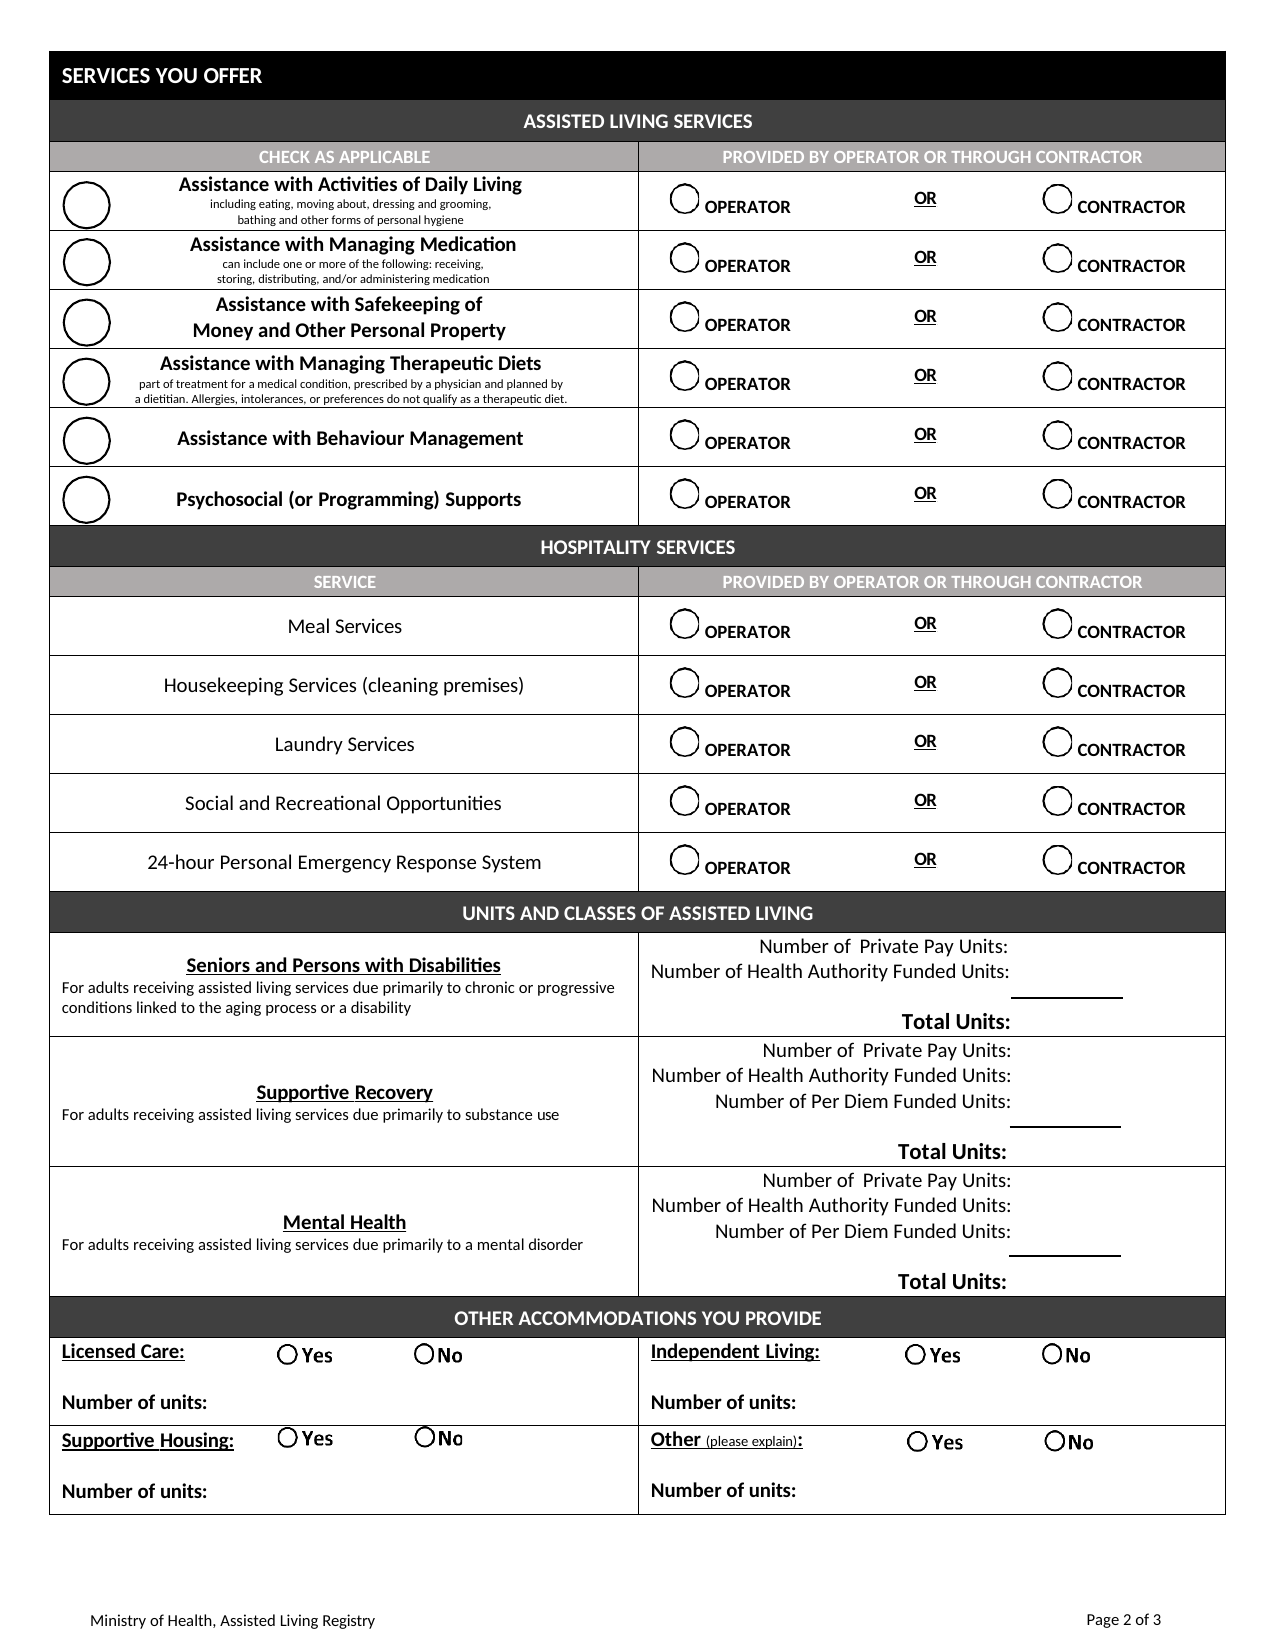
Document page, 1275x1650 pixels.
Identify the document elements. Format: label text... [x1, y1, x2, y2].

table_cell OR [852, 715, 1007, 772]
table_cell 24-hour Personal Emergency Response System [50, 833, 638, 891]
picture [669, 419, 700, 450]
table_cell CONTRACTOR [1007, 774, 1225, 832]
table_cell CONTRACTOR [1007, 833, 1225, 891]
table_cell OPERATOR [639, 231, 852, 289]
table_cell OR [852, 349, 1007, 407]
table_cell OR [852, 833, 1007, 891]
table_cell OPERATOR [639, 833, 852, 891]
table_cell CONTRACTOR [1007, 467, 1225, 525]
picture [1042, 420, 1073, 450]
table_cell OR [852, 656, 1007, 714]
table_cell PROVIDED BY OPERATOR OR THROUGH CONTRACTOR [639, 142, 1225, 171]
table_cell OPERATOR [639, 349, 852, 407]
table_cell Meal Services [50, 597, 638, 655]
table_cell OR [852, 408, 1007, 466]
table_cell Independent Living: Number of units: [639, 1338, 1225, 1425]
table_cell Number of Private Pay Units: Number of Health Authority Funded Units: Number of Per Diem Funded Units: Total Units: [639, 1037, 1225, 1166]
picture [669, 608, 700, 639]
table_cell CONTRACTOR [1007, 656, 1225, 714]
table_cell OPERATOR [639, 597, 852, 655]
table_cell OR [852, 172, 1007, 230]
table_cell PROVIDED BY OPERATOR OR THROUGH CONTRACTOR [639, 567, 1225, 596]
picture [669, 301, 700, 332]
picture [1042, 243, 1073, 273]
table_cell CONTRACTOR [1007, 715, 1225, 772]
table_cell Assistance with Safekeeping of Money and Other Personal Property [50, 290, 638, 348]
table_cell HOSPITALITY SERVICES [50, 526, 1225, 566]
picture [1042, 479, 1073, 509]
table_cell Number of Private Pay Units: Number of Health Authority Funded Units: Total Units: [639, 933, 1225, 1036]
table_cell Other (please explain): Number of units: [639, 1426, 1225, 1514]
picture [669, 242, 700, 273]
picture [277, 1426, 463, 1448]
table_cell CONTRACTOR [1007, 231, 1225, 289]
picture [1042, 361, 1073, 391]
picture [669, 360, 700, 391]
table_cell Psychosocial (or Programming) Supports [50, 467, 638, 525]
table_cell Supportive Recovery For adults receiving assisted living services due primarily to substance use [50, 1037, 638, 1166]
table_cell ASSISTED LIVING SERVICES [50, 100, 1225, 141]
table_cell OPERATOR [639, 467, 852, 525]
picture [669, 183, 700, 214]
table_cell OR [852, 290, 1007, 348]
table_cell OR [852, 597, 1007, 655]
table_cell SERVICE [50, 567, 638, 596]
table_cell Social and Recreational Opportunities [50, 774, 638, 832]
table_cell OPERATOR [639, 715, 852, 772]
picture [1042, 184, 1073, 214]
table_cell Laundry Services [50, 715, 638, 772]
table_cell Supportive Housing: Number of units: [50, 1426, 638, 1514]
table_cell Licensed Care: Number of units: [50, 1338, 638, 1425]
table_cell CONTRACTOR [1007, 349, 1225, 407]
table_cell CHECK AS APPLICABLE [50, 142, 638, 171]
table_cell OPERATOR [639, 656, 852, 714]
picture [1042, 667, 1073, 698]
picture [669, 785, 700, 816]
picture [1042, 726, 1073, 757]
table_cell CONTRACTOR [1007, 408, 1225, 466]
picture [669, 667, 700, 698]
table_cell Housekeeping Services (cleaning premises) [50, 656, 638, 714]
table_cell OTHER ACCOMMODATIONS YOU PROVIDE [50, 1297, 1225, 1337]
table_cell OR [852, 231, 1007, 289]
picture [1042, 302, 1073, 332]
table_cell Mental Health For adults receiving assisted living services due primarily to a mental disorder [50, 1167, 638, 1296]
table_cell UNITS AND CLASSES OF ASSISTED LIVING [50, 892, 1225, 932]
picture [669, 844, 700, 875]
table_cell Number of Private Pay Units: Number of Health Authority Funded Units: Number of Per Diem Funded Units: Total Units: [639, 1167, 1225, 1296]
table_cell CONTRACTOR [1007, 597, 1225, 655]
picture [669, 478, 700, 509]
table_cell Seniors and Persons with Disabilities For adults receiving assisted living services due primarily to chronic or progressive conditions linked to the aging process or a disability [50, 933, 638, 1036]
table_cell OPERATOR [639, 408, 852, 466]
picture [669, 726, 700, 757]
table_cell OR [852, 467, 1007, 525]
table_cell OPERATOR [639, 774, 852, 832]
picture [1042, 786, 1073, 816]
table_cell Assistance with Managing Medication can include one or more of the following: receiving, storing, distributing, and/or administering medication [50, 231, 638, 289]
table_cell Assistance with Managing Therapeutic Diets part of treatment for a medical condition, prescribed by a physician and planned by a dietitian. Allergies, intolerances, or preferences do not qualify as a therapeutic diet. [50, 349, 638, 407]
table_cell Assistance with Activities of Daily Living including eating, moving about, dressing and grooming, bathing and other forms of personal hygiene [50, 172, 638, 230]
table_cell CONTRACTOR [1007, 172, 1225, 230]
picture [1042, 608, 1073, 639]
table_cell CONTRACTOR [1007, 290, 1225, 348]
table_cell OR [852, 774, 1007, 832]
table_cell OPERATOR [639, 290, 852, 348]
table_cell Assistance with Behaviour Management [50, 408, 638, 466]
table_header SERVICES YOU OFFER [50, 51, 1225, 100]
table_cell OPERATOR [639, 172, 852, 230]
picture [1042, 845, 1073, 875]
